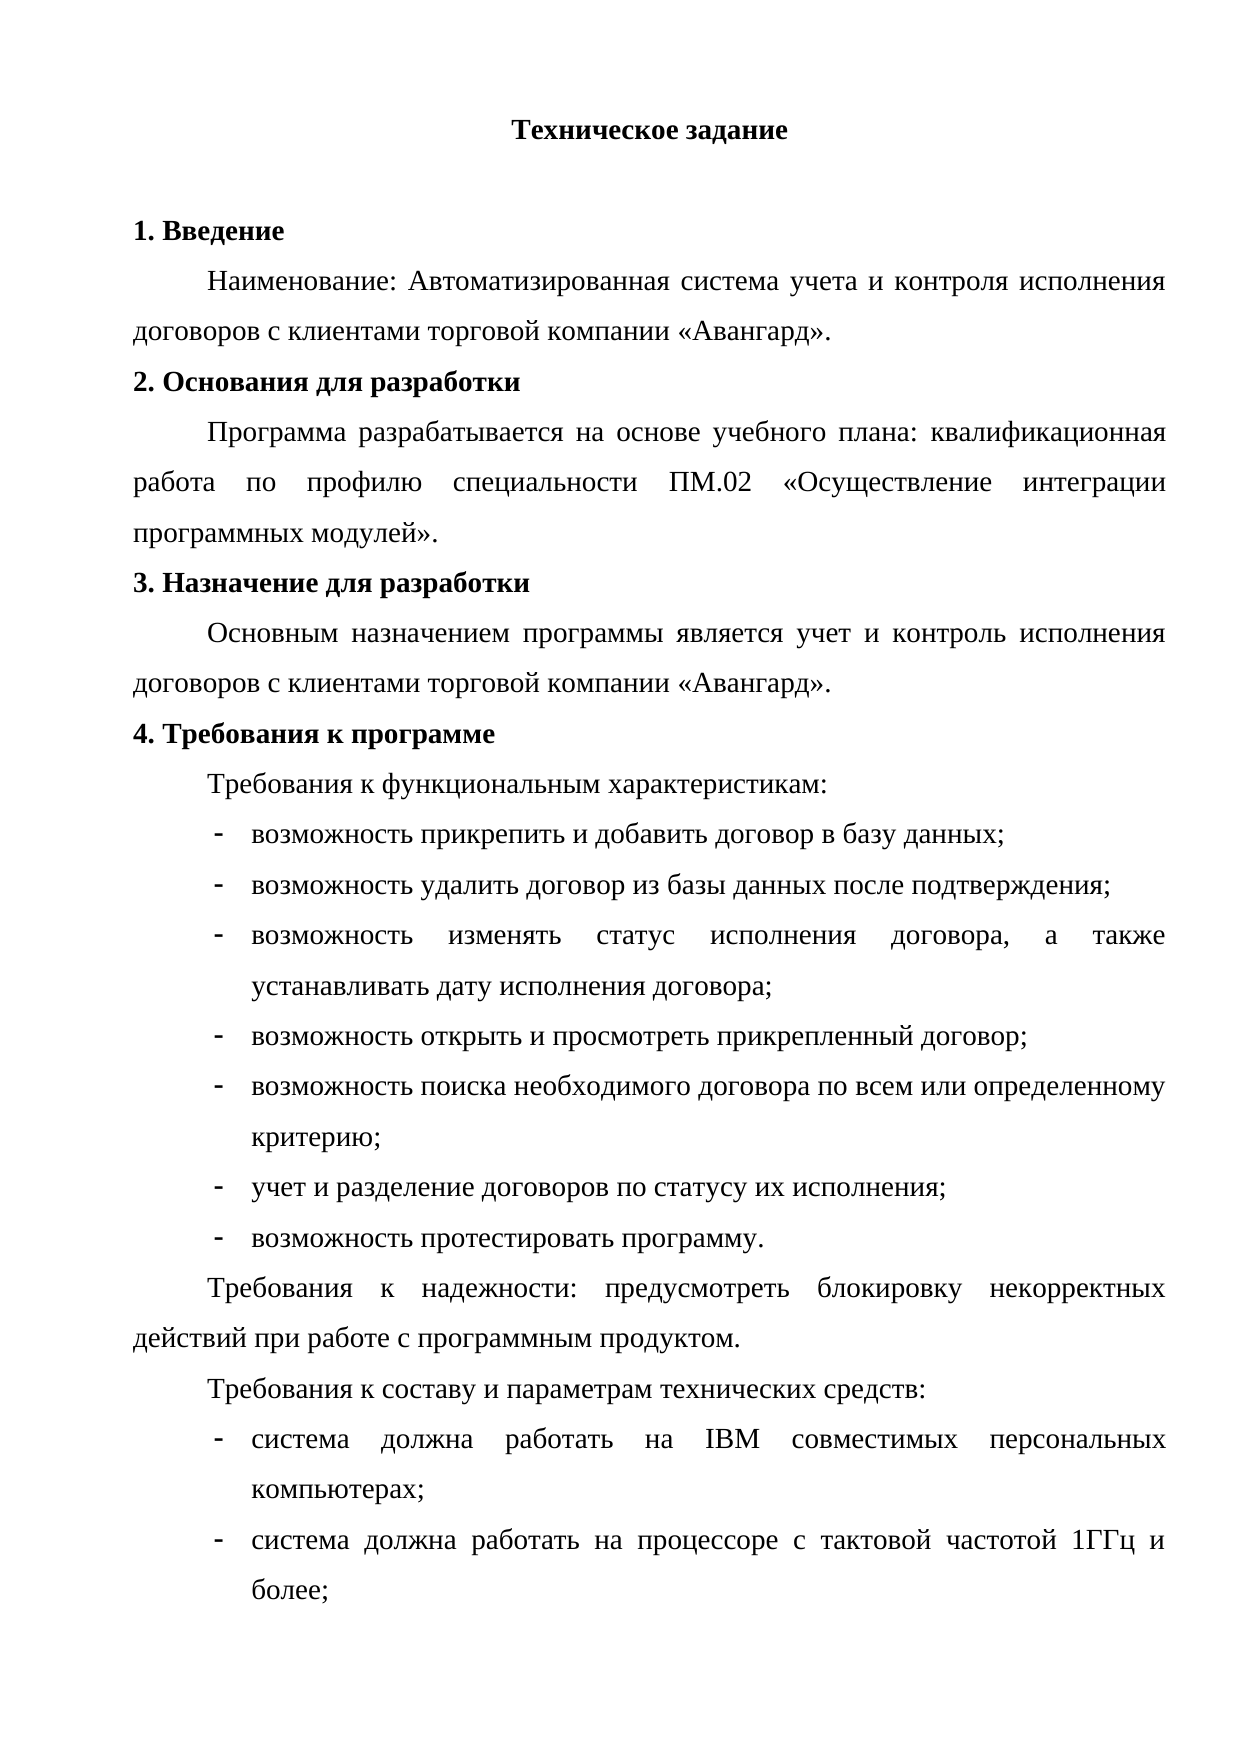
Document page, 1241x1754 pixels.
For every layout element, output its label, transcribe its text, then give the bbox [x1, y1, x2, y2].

text Основным назначением программы является учет и контроль исполнения договоров с клиентами торговой компании «Авангард». [133, 615, 1166, 699]
text 2. Основания для разработки [133, 364, 1166, 397]
text 3. Назначение для разработки [133, 565, 1166, 598]
list возможность прикрепить и добавить договор в базу данных; [213, 817, 1166, 850]
list система должна работать на IBM совместимых персональных компьютерах; [213, 1421, 1166, 1505]
list возможность изменять статус исполнения договора, а также устанавливать дату исполнения договора; [213, 917, 1166, 1001]
text 4. Требования к программе [133, 716, 1166, 749]
list система должна работать на процессоре с тактовой частотой 1ГГц и более; [213, 1522, 1166, 1606]
list учет и разделение договоров по статусу их исполнения; [213, 1169, 1166, 1203]
text Техническое задание [133, 112, 1166, 146]
list возможность открыть и просмотреть прикрепленный договор; [213, 1018, 1166, 1052]
text Наименование: Автоматизированная система учета и контроля исполнения договоров с клиентами торговой компании «Авангард». [133, 263, 1166, 347]
list возможность поиска необходимого договора по всем или определенному критерию; [213, 1068, 1166, 1152]
text Требования к функциональным характеристикам: [133, 766, 1166, 800]
list возможность удалить договор из базы данных после подтверждения; [213, 867, 1166, 901]
list возможность протестировать программу. [213, 1220, 1166, 1253]
text Требования к составу и параметрам технических средств: [133, 1371, 1166, 1404]
text Требования к надежности: предусмотреть блокировку некорректных действий при работе с программным продуктом. [133, 1270, 1166, 1354]
text Программа разрабатывается на основе учебного плана: квалификационная работа по профилю специальности ПМ.02 «Осуществление интеграции программных модулей». [133, 414, 1166, 548]
text 1. Введение [133, 213, 1166, 246]
